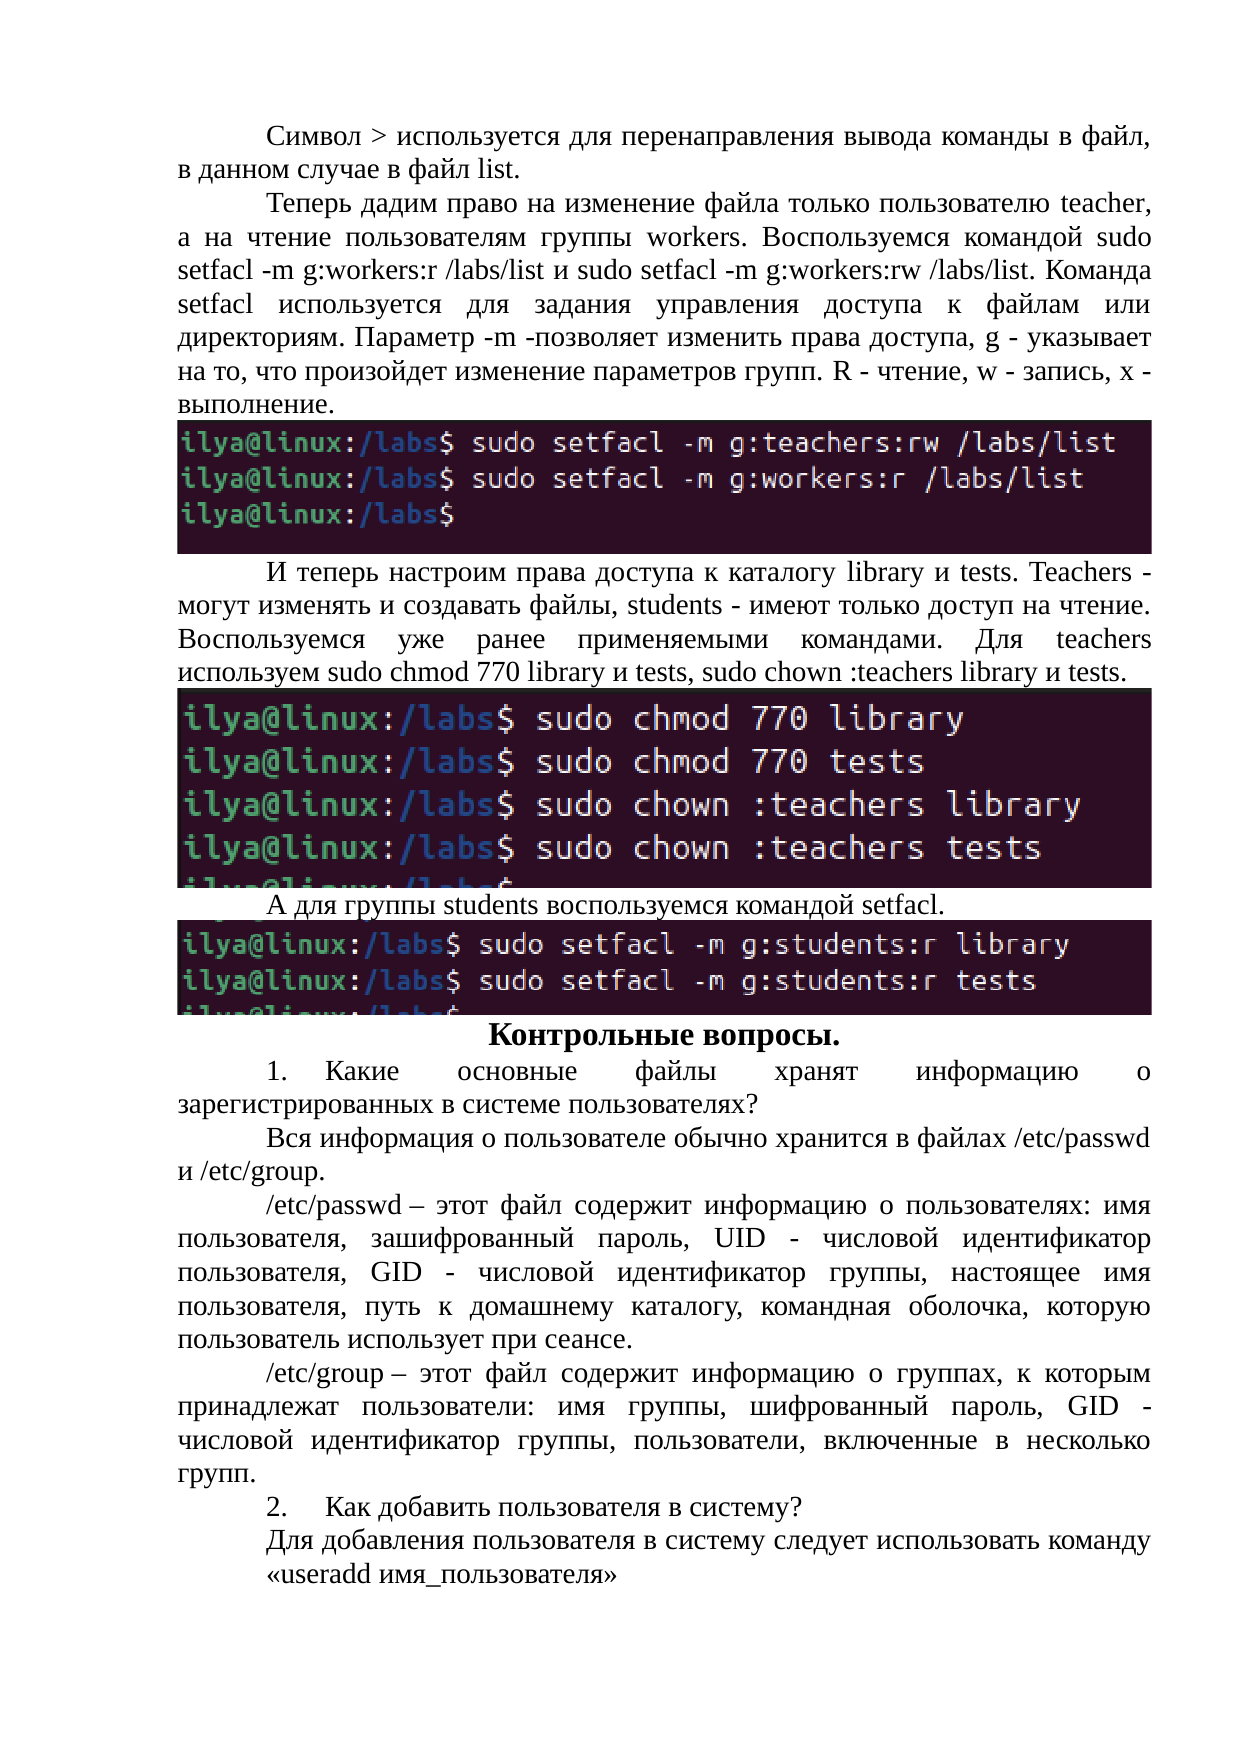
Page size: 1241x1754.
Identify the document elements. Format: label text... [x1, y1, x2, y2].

text Теперь дадим право на изменение файла только пользователю teacher, а на чтение пользователям группы workers. Воспользуемся командой sudo setfacl -m g:workers:r /labs/list и sudo setfacl -m g:workers:rw /labs/list. Команда setfacl используется для задания управления доступа к файлам или директориям. Параметр -m -позволяет изменить права доступа, g - указывает на то, что произойдет изменение параметров групп. R - чтение, w - запись, x - выполнение. [177, 185, 1152, 420]
picture [177, 420, 1152, 554]
list Какие основные файлы хранят информацию о зарегистрированных в системе пользователях? [177, 1053, 1152, 1120]
text И теперь настроим права доступа к каталогу library и tests. Teachers - могут изменять и создавать файлы, students - имеют только доступ на чтение. Воспользуемся уже ранее применяемыми командами. Для teachers используем sudo chmod 770 library и tests, sudo chown :teachers library и tests. [177, 554, 1152, 688]
text А для группы students воспользуемся командой setfacl. [177, 888, 1152, 920]
text Контрольные вопросы. [177, 1015, 1152, 1053]
text Символ > используется для перенаправления вывода команды в файл, в данном случае в файл list. [177, 118, 1152, 185]
picture [177, 688, 1152, 888]
text Для добавления пользователя в систему следует использовать команду «useradd имя_пользователя» [266, 1522, 1152, 1589]
text /etc/group – этот файл содержит информацию о группах, к которым принадлежат пользователи: имя группы, шифрованный пароль, GID - числовой идентификатор группы, пользователи, включенные в несколько групп. [177, 1355, 1152, 1489]
text Вся информация о пользователе обычно хранится в файлах /etc/passwd и /etc/group. [177, 1120, 1152, 1187]
picture [177, 920, 1152, 1015]
list Как добавить пользователя в систему? [177, 1489, 1152, 1522]
text /etc/passwd – этот файл содержит информацию о пользователях: имя пользователя, зашифрованный пароль, UID - числовой идентификатор пользователя, GID - числовой идентификатор группы, настоящее имя пользователя, путь к домашнему каталогу, командная оболочка, которую пользователь использует при сеансе. [177, 1187, 1152, 1355]
